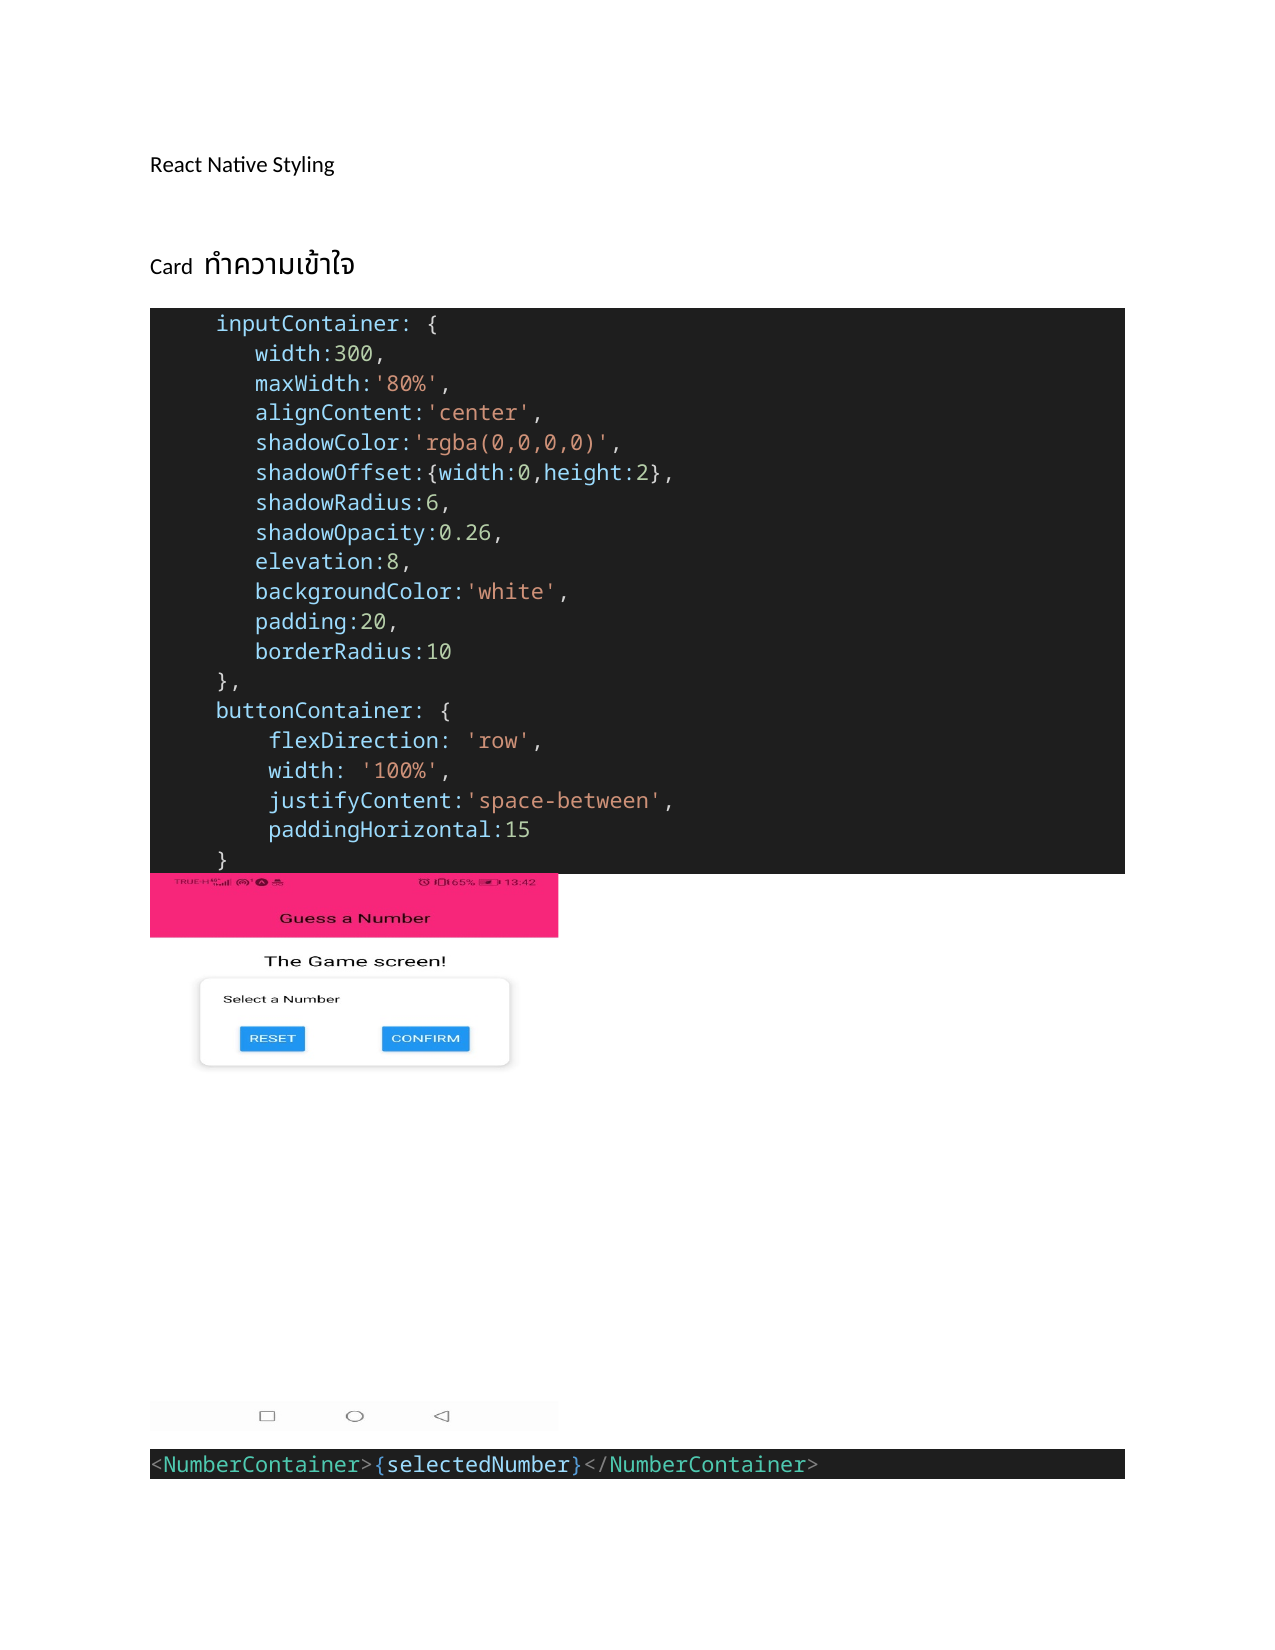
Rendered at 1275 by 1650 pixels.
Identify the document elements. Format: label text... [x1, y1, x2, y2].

text <NumberContainer>{selectedNumber}</NumberContainer> [150, 1449, 1125, 1479]
text padding:20, [150, 606, 1125, 636]
text shadowOffset:{width:0,height:2}, [150, 457, 1125, 487]
text width: '100%', [150, 755, 1125, 784]
text justifyContent:'space-between', [150, 784, 1125, 814]
text maxWidth:'80%', [150, 367, 1125, 397]
text buttonContainer: { [150, 695, 1125, 725]
text shadowOpacity:0.26, [150, 516, 1125, 546]
text width:300, [150, 338, 1125, 367]
text elevation:8, [150, 546, 1125, 576]
text inputContainer: { [150, 308, 1125, 338]
text paddingHorizontal:15 [150, 814, 1125, 844]
text borderRadius:10 [150, 636, 1125, 665]
picture [150, 873, 559, 1431]
text React Native Styling [150, 150, 1125, 178]
text backgroundColor:'white', [150, 576, 1125, 606]
text Card ทำความเข้าใจ [150, 244, 1125, 288]
text shadowRadius:6, [150, 487, 1125, 516]
text } [150, 844, 1125, 874]
text alignContent:'center', [150, 397, 1125, 427]
text }, [150, 665, 1125, 695]
text shadowColor:'rgba(0,0,0,0)', [150, 427, 1125, 457]
text flexDirection: 'row', [150, 725, 1125, 755]
